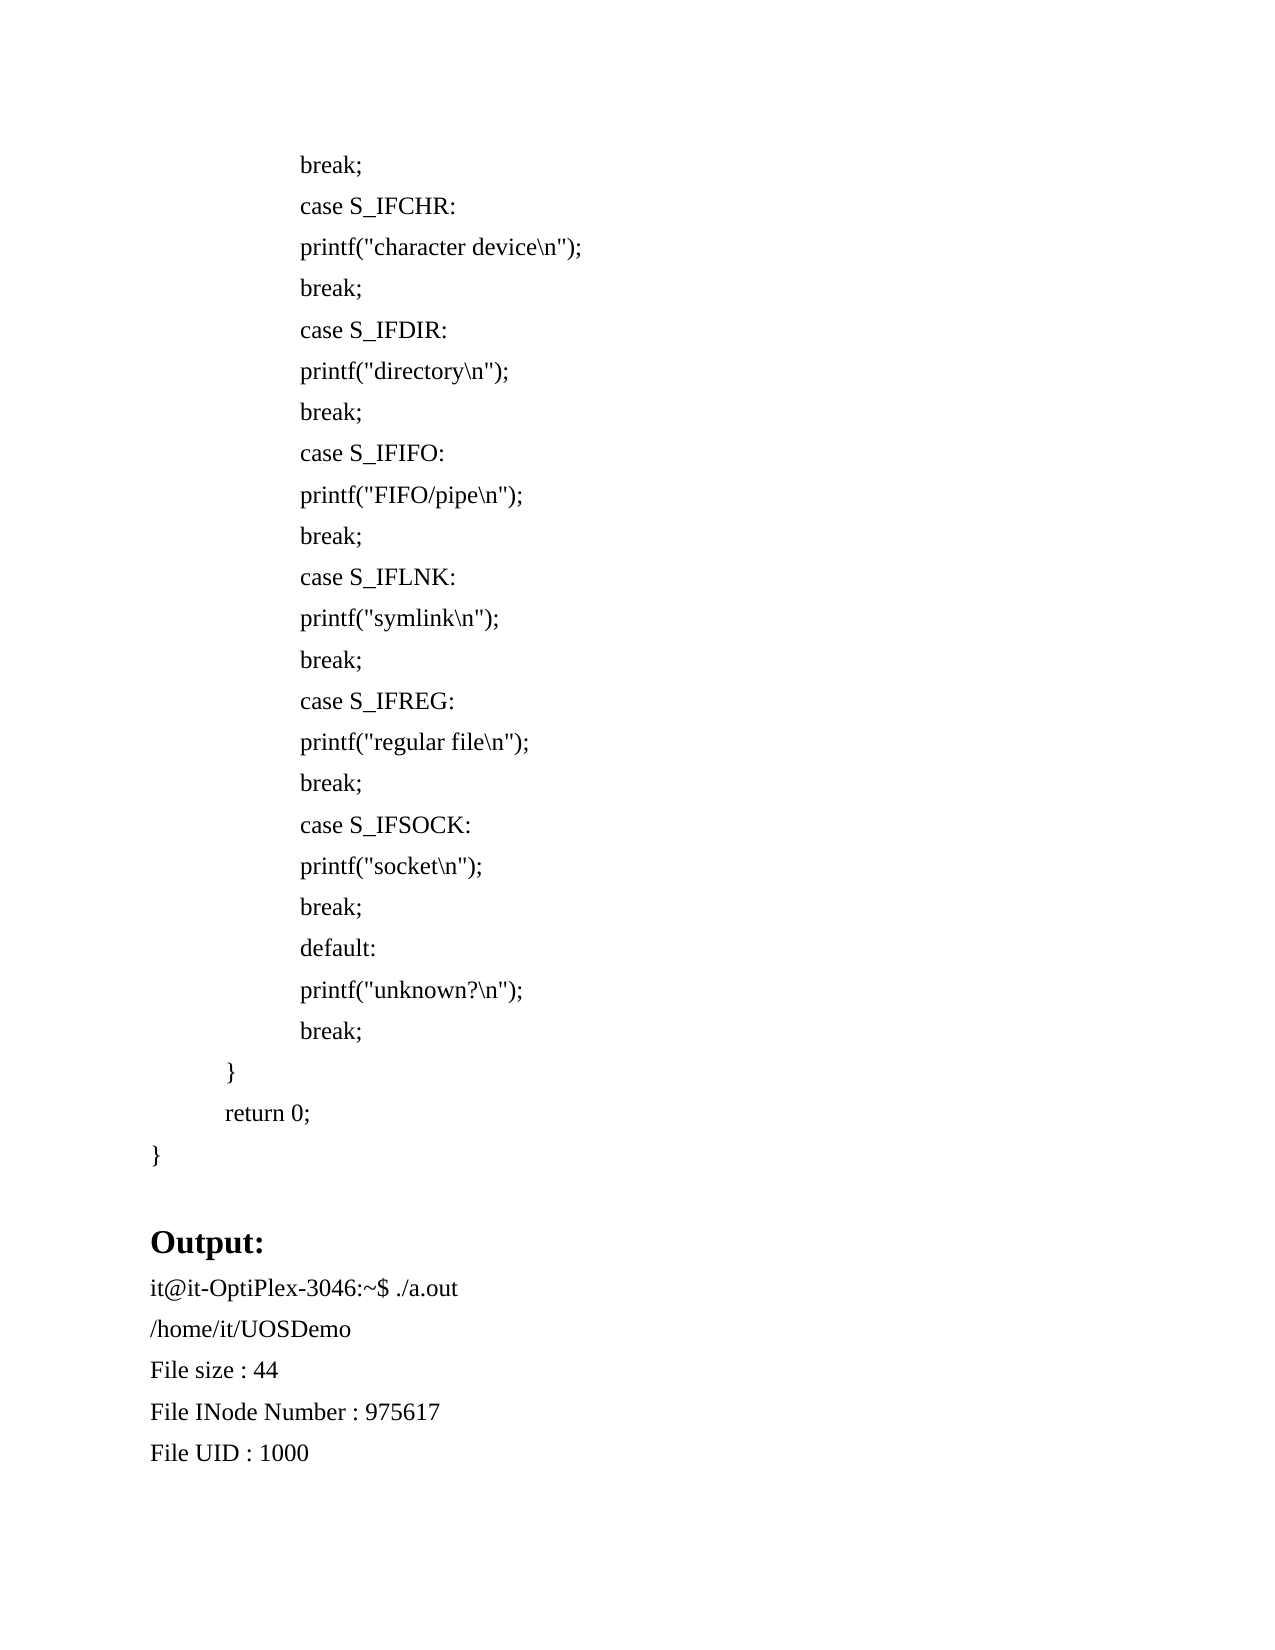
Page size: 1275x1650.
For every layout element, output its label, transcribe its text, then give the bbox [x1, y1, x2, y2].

text printf("FIFO/pipe\n"); [300, 480, 1125, 508]
text printf("symlink\n"); [300, 603, 1125, 632]
text return 0; [225, 1098, 1125, 1127]
text } [150, 1140, 1125, 1168]
text break; [300, 768, 1125, 797]
text default: [300, 933, 1125, 962]
text File size : 44 [150, 1356, 1125, 1384]
text case S_IFREG: [300, 686, 1125, 715]
text case S_IFLNK: [300, 562, 1125, 591]
text File INode Number : 975617 [150, 1397, 1125, 1426]
text break; [300, 892, 1125, 921]
text it@it-OptiPlex-3046:~$ ./a.out [150, 1273, 1125, 1302]
text printf("unknown?\n"); [300, 975, 1125, 1003]
text break; [300, 645, 1125, 673]
text File UID : 1000 [150, 1438, 1125, 1467]
text break; [300, 521, 1125, 550]
text case S_IFIFO: [300, 438, 1125, 467]
text break; [300, 150, 1125, 178]
text break; [300, 397, 1125, 426]
text } [225, 1057, 1125, 1086]
text printf("directory\n"); [300, 356, 1125, 385]
text printf("socket\n"); [300, 851, 1125, 880]
text case S_IFSOCK: [300, 810, 1125, 838]
text printf("regular file\n"); [300, 727, 1125, 756]
text case S_IFCHR: [300, 191, 1125, 220]
text break; [300, 273, 1125, 302]
text break; [300, 1016, 1125, 1045]
text /home/it/UOSDemo [150, 1314, 1125, 1343]
text Output: [150, 1222, 1125, 1261]
text case S_IFDIR: [300, 315, 1125, 343]
text printf("character device\n"); [300, 232, 1125, 261]
